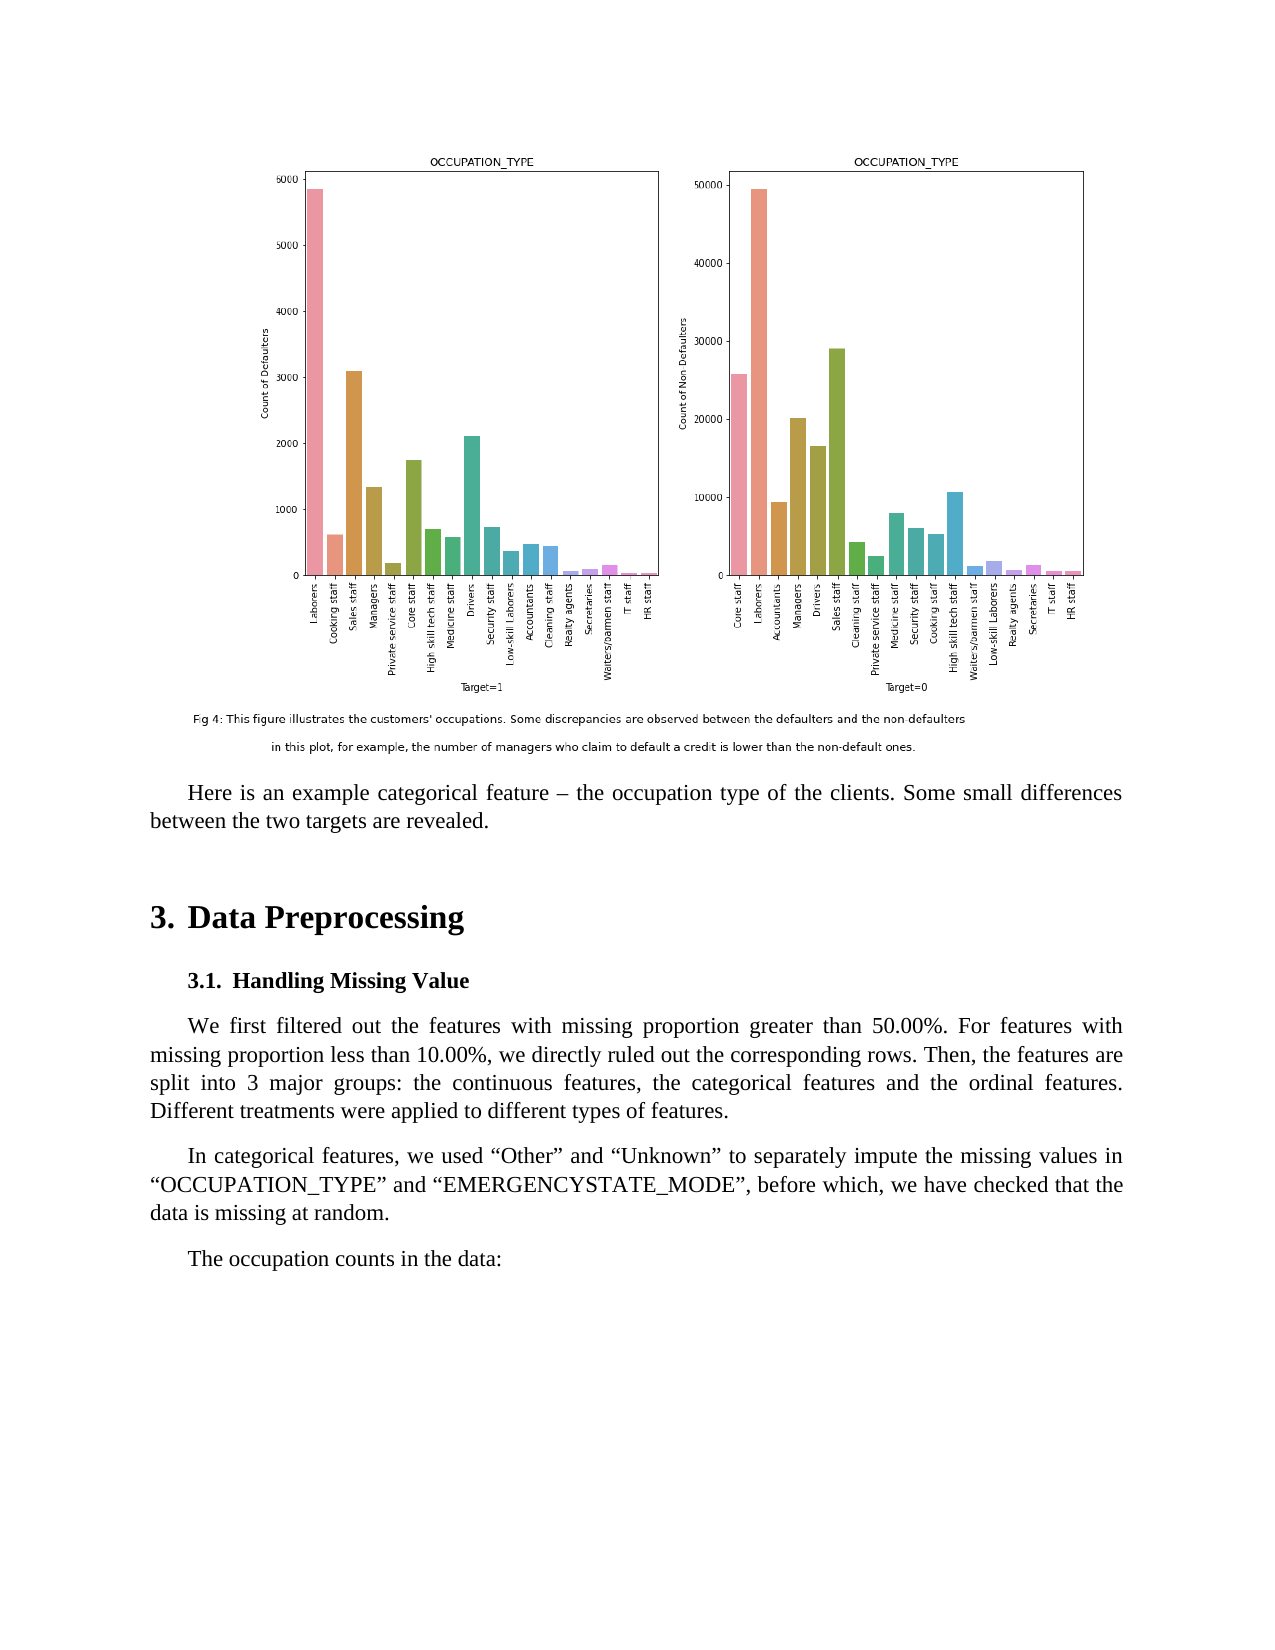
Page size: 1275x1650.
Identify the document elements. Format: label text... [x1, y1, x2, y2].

text Here is an example categorical feature – the occupation type of the clients. Some small differences between the two targets are revealed. [150, 779, 1125, 833]
text In categorical features, we used “Other” and “Unknown” to separately impute the missing values in “OCCUPATION_TYPE” and “EMERGENCYSTATE_MODE”, before which, we have checked that the data is missing at random. [150, 1143, 1125, 1226]
list Handling Missing Value [187, 967, 1125, 993]
list Data Preprocessing [150, 897, 1125, 936]
text We first filtered out the features with missing proportion greater than 50.00%. For features with missing proportion less than 10.00%, we directly ruled out the corresponding rows. Then, the features are split into 3 major groups: the continuous features, the categorical features and the ordinal features. Different treatments were applied to different types of features. [150, 1012, 1125, 1124]
text The occupation counts in the data: [187, 1244, 1125, 1271]
picture [186, 150, 1089, 760]
